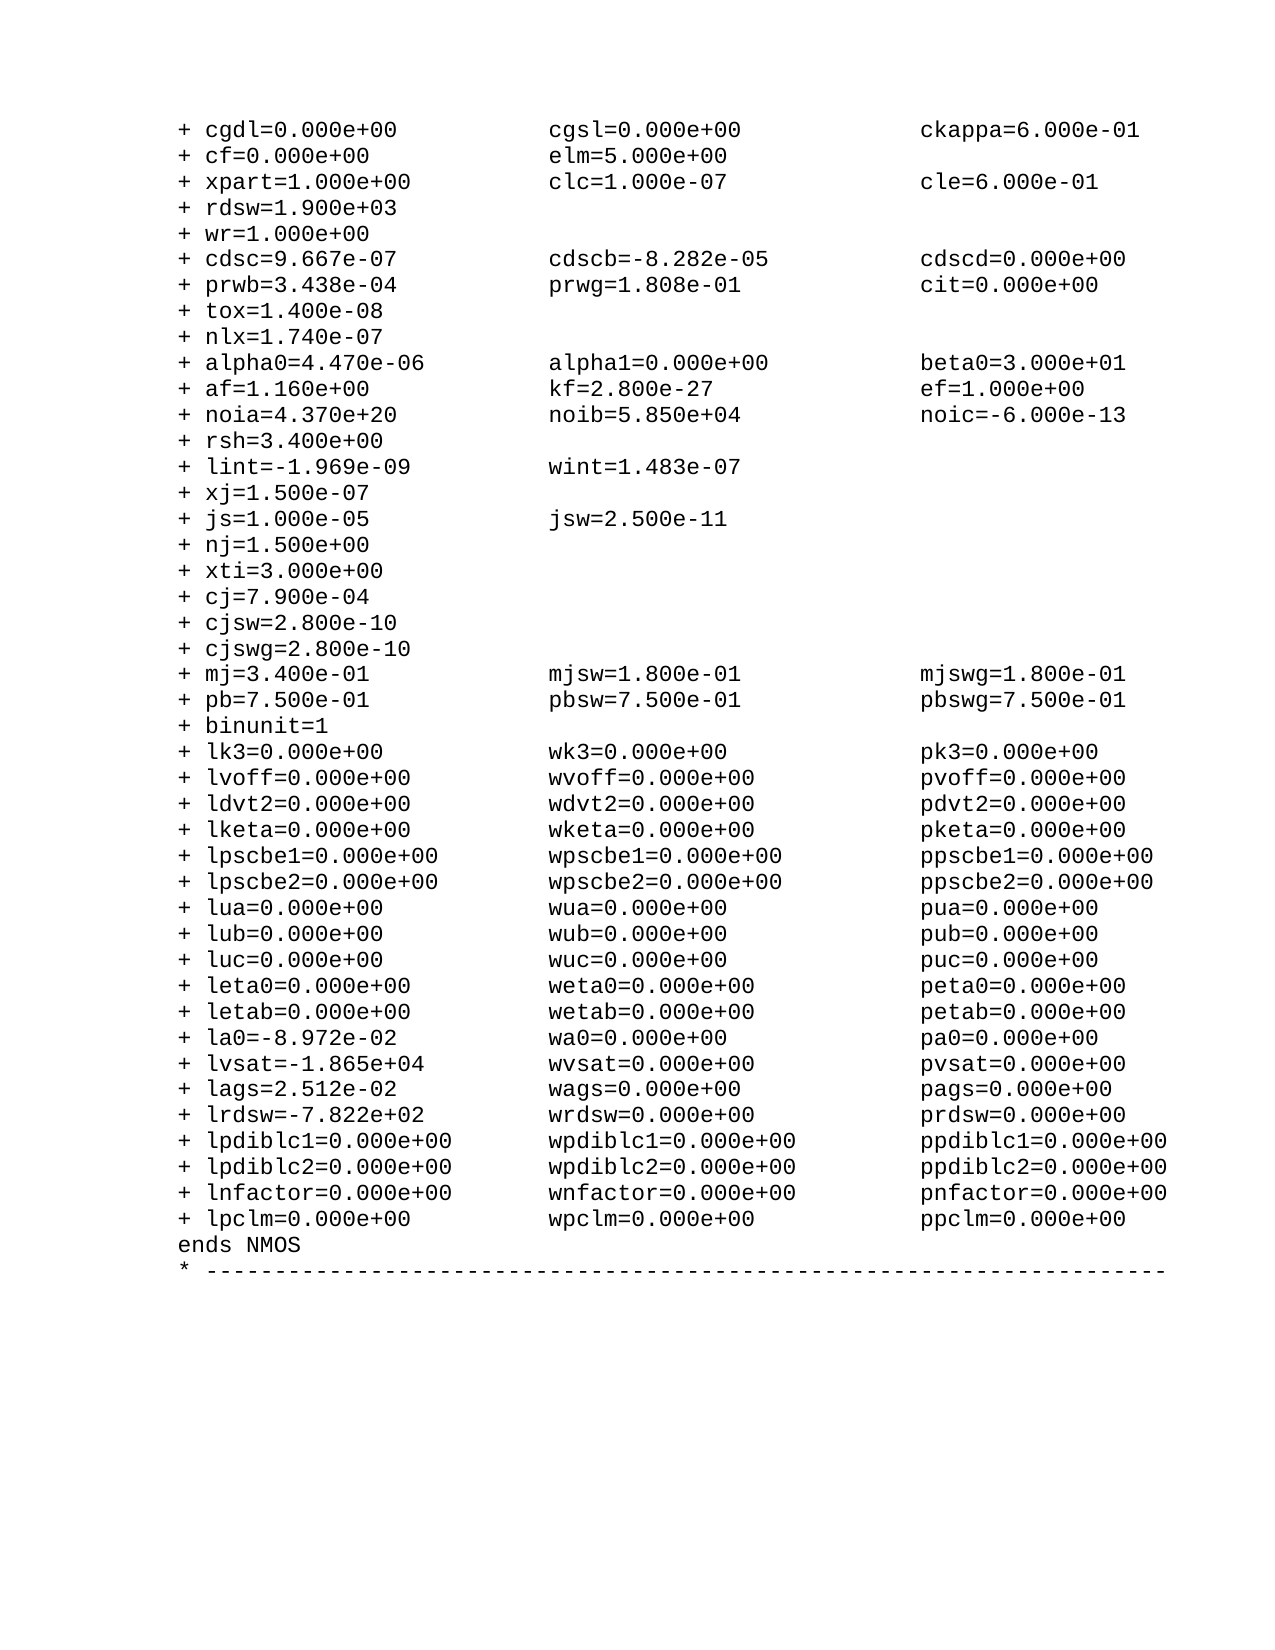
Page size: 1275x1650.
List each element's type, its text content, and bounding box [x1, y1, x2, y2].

text + mj=3.400e-01 mjsw=1.800e-01 mjswg=1.800e-01 [177, 663, 1186, 689]
text + lrdsw=-7.822e+02 wrdsw=0.000e+00 prdsw=0.000e+00 [177, 1104, 1186, 1130]
text + letab=0.000e+00 wetab=0.000e+00 petab=0.000e+00 [177, 1000, 1186, 1026]
text + prwb=3.438e-04 prwg=1.808e-01 cit=0.000e+00 [177, 274, 1186, 300]
text + lags=2.512e-02 wags=0.000e+00 pags=0.000e+00 [177, 1078, 1186, 1104]
text + tox=1.400e-08 [177, 300, 1186, 326]
text + cdsc=9.667e-07 cdscb=-8.282e-05 cdscd=0.000e+00 [177, 248, 1186, 274]
text + lk3=0.000e+00 wk3=0.000e+00 pk3=0.000e+00 [177, 741, 1186, 767]
text + af=1.160e+00 kf=2.800e-27 ef=1.000e+00 [177, 377, 1186, 403]
text + nlx=1.740e-07 [177, 326, 1186, 352]
text + lua=0.000e+00 wua=0.000e+00 pua=0.000e+00 [177, 896, 1186, 922]
text + binunit=1 [177, 715, 1186, 741]
text + nj=1.500e+00 [177, 533, 1186, 559]
text + xpart=1.000e+00 clc=1.000e-07 cle=6.000e-01 [177, 170, 1186, 196]
text + ldvt2=0.000e+00 wdvt2=0.000e+00 pdvt2=0.000e+00 [177, 792, 1186, 818]
text + wr=1.000e+00 [177, 222, 1186, 248]
text + lvoff=0.000e+00 wvoff=0.000e+00 pvoff=0.000e+00 [177, 767, 1186, 792]
text + rsh=3.400e+00 [177, 429, 1186, 455]
text + lnfactor=0.000e+00 wnfactor=0.000e+00 pnfactor=0.000e+00 [177, 1182, 1186, 1207]
text + cgdl=0.000e+00 cgsl=0.000e+00 ckappa=6.000e-01 [177, 118, 1186, 144]
text * ---------------------------------------------------------------------- [177, 1259, 1186, 1285]
text + cjswg=2.800e-10 [177, 637, 1186, 663]
text + lpscbe1=0.000e+00 wpscbe1=0.000e+00 ppscbe1=0.000e+00 [177, 844, 1186, 870]
text ends NMOS [177, 1233, 1186, 1259]
text + cj=7.900e-04 [177, 585, 1186, 611]
text + lpscbe2=0.000e+00 wpscbe2=0.000e+00 ppscbe2=0.000e+00 [177, 870, 1186, 896]
text + xj=1.500e-07 [177, 481, 1186, 507]
text + luc=0.000e+00 wuc=0.000e+00 puc=0.000e+00 [177, 948, 1186, 974]
text + lketa=0.000e+00 wketa=0.000e+00 pketa=0.000e+00 [177, 818, 1186, 844]
text + alpha0=4.470e-06 alpha1=0.000e+00 beta0=3.000e+01 [177, 352, 1186, 377]
text + pb=7.500e-01 pbsw=7.500e-01 pbswg=7.500e-01 [177, 689, 1186, 715]
text + rdsw=1.900e+03 [177, 196, 1186, 222]
text + cjsw=2.800e-10 [177, 611, 1186, 637]
text + lint=-1.969e-09 wint=1.483e-07 [177, 455, 1186, 481]
text + lpdiblc1=0.000e+00 wpdiblc1=0.000e+00 ppdiblc1=0.000e+00 [177, 1130, 1186, 1156]
text + leta0=0.000e+00 weta0=0.000e+00 peta0=0.000e+00 [177, 974, 1186, 1000]
text + cf=0.000e+00 elm=5.000e+00 [177, 144, 1186, 170]
text + lpclm=0.000e+00 wpclm=0.000e+00 ppclm=0.000e+00 [177, 1207, 1186, 1233]
text + js=1.000e-05 jsw=2.500e-11 [177, 507, 1186, 533]
text + lpdiblc2=0.000e+00 wpdiblc2=0.000e+00 ppdiblc2=0.000e+00 [177, 1156, 1186, 1182]
text + la0=-8.972e-02 wa0=0.000e+00 pa0=0.000e+00 [177, 1026, 1186, 1052]
text + xti=3.000e+00 [177, 559, 1186, 585]
text + noia=4.370e+20 noib=5.850e+04 noic=-6.000e-13 [177, 403, 1186, 429]
text + lvsat=-1.865e+04 wvsat=0.000e+00 pvsat=0.000e+00 [177, 1052, 1186, 1078]
text + lub=0.000e+00 wub=0.000e+00 pub=0.000e+00 [177, 922, 1186, 948]
